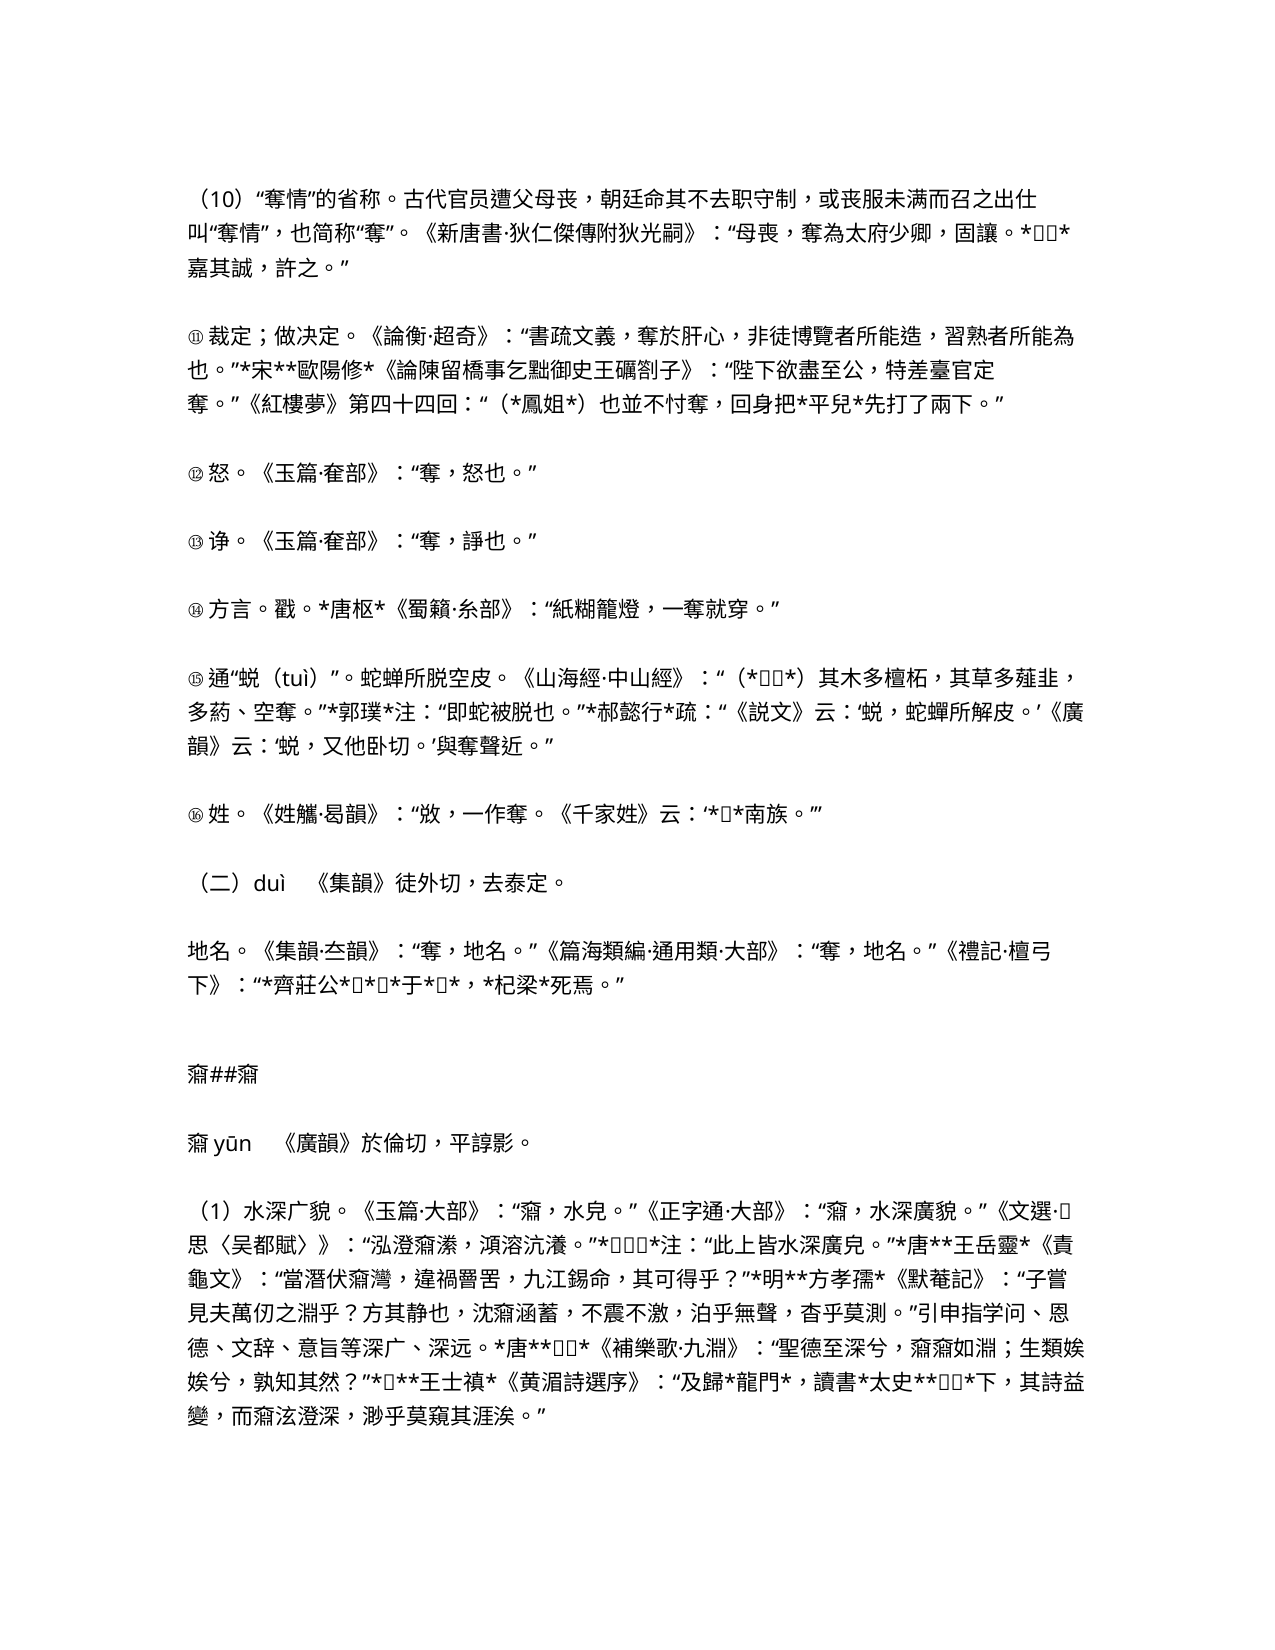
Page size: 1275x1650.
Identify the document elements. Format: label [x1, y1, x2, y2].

text [187, 150, 1087, 1034]
text [187, 1059, 1087, 1465]
